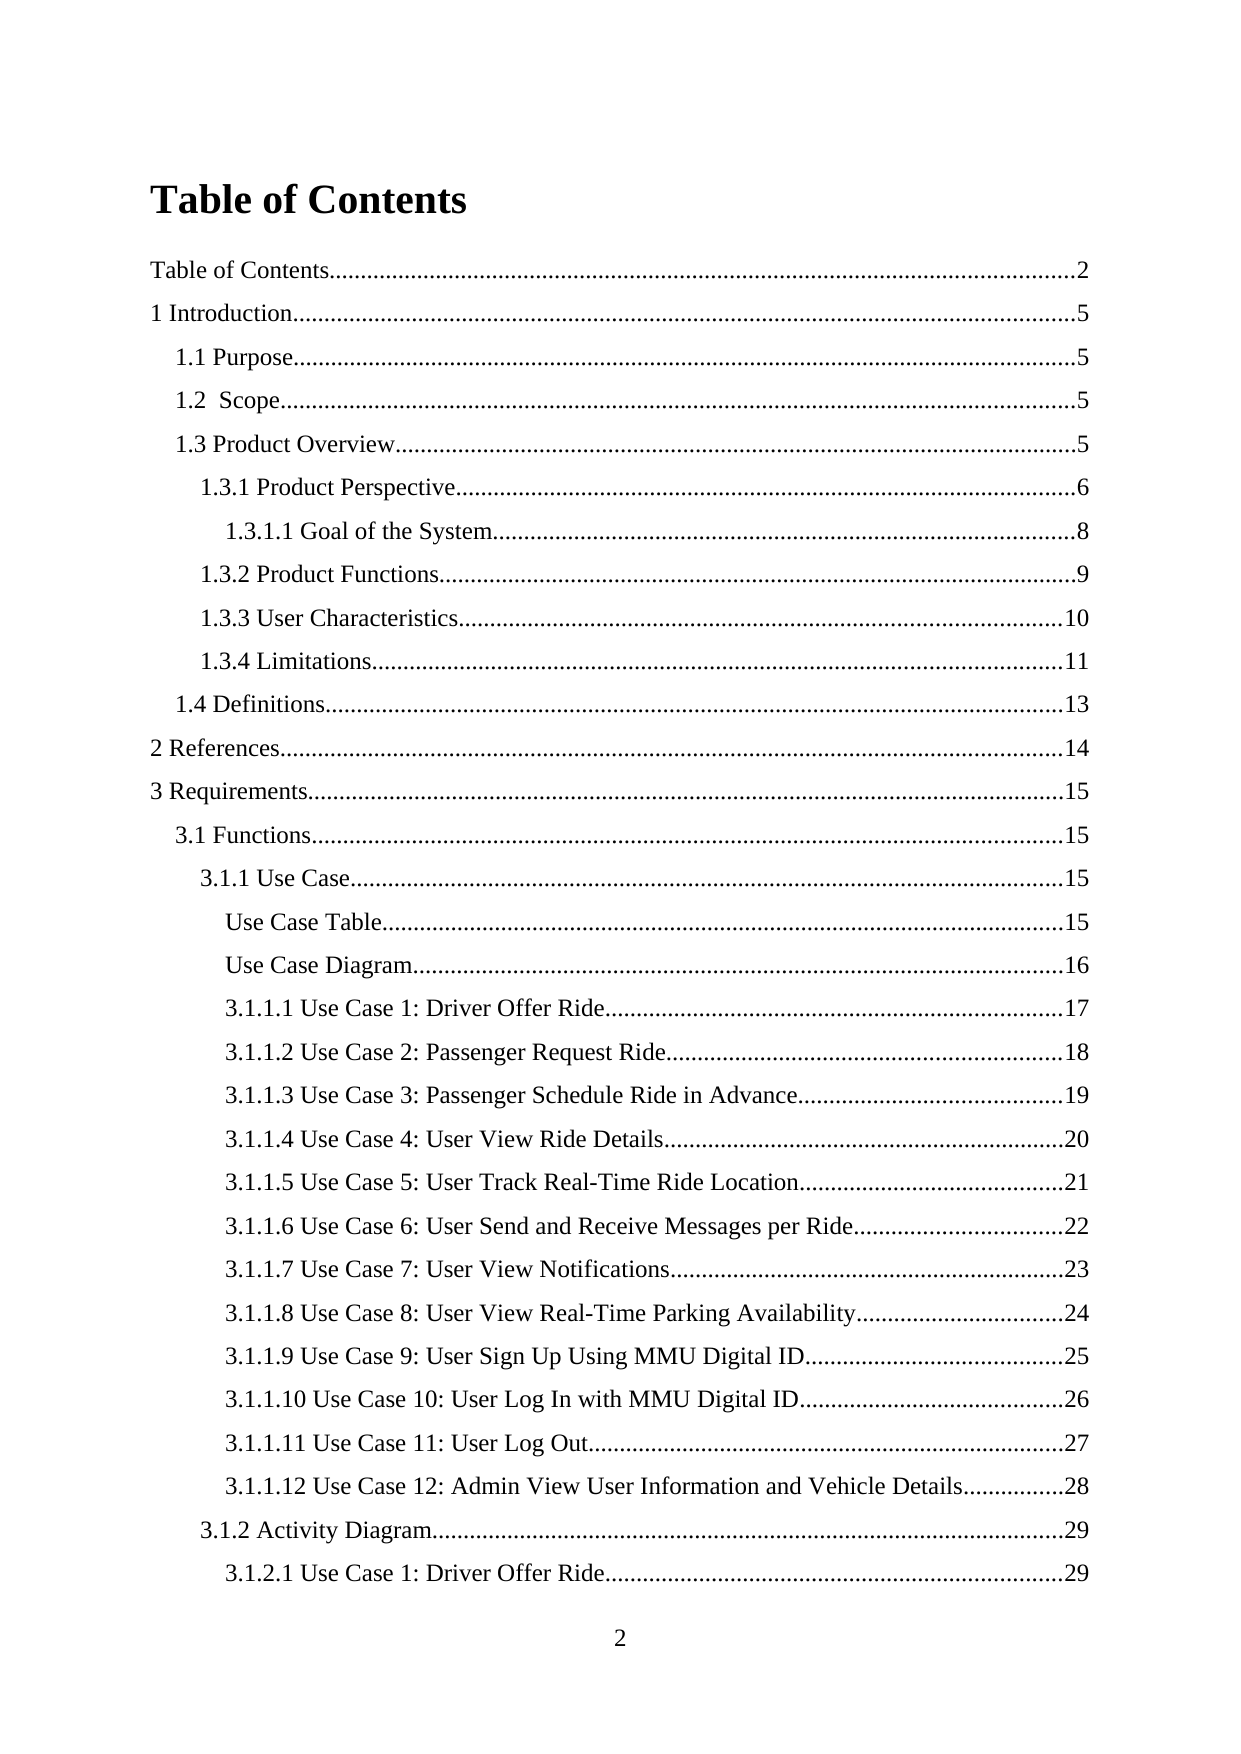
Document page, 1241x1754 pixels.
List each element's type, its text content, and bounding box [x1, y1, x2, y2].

text 3.1.1.6 Use Case 6: User Send and Receive Messages per Ride 22 [225, 1211, 1090, 1239]
text 1.4 Definitions 13 [175, 689, 1090, 718]
text 1.3.4 Limitations 11 [200, 646, 1090, 675]
text 2 References 14 [150, 733, 1090, 762]
text Use Case Diagram 16 [225, 950, 1090, 979]
text 1.3.1.1 Goal of the System 8 [225, 516, 1090, 544]
text 3.1.1.5 Use Case 5: User Track Real-Time Ride Location 21 [225, 1167, 1090, 1196]
text 3.1.2.1 Use Case 1: Driver Offer Ride 29 [225, 1558, 1090, 1587]
text 3.1.1.9 Use Case 9: User Sign Up Using MMU Digital ID 25 [225, 1341, 1090, 1370]
text 3.1.1.1 Use Case 1: Driver Offer Ride 17 [225, 993, 1090, 1022]
subtitle Table of Contents [150, 175, 1090, 223]
text 1.2 Scope 5 [175, 385, 1090, 414]
text 1.1 Purpose 5 [175, 342, 1090, 371]
text 3.1.1.11 Use Case 11: User Log Out 27 [225, 1428, 1090, 1457]
text 1.3 Product Overview 5 [175, 429, 1090, 458]
text 3.1.1.3 Use Case 3: Passenger Schedule Ride in Advance 19 [225, 1080, 1090, 1109]
text 3.1.1.8 Use Case 8: User View Real-Time Parking Availability 24 [225, 1298, 1090, 1326]
text Table of Contents 2 [150, 255, 1090, 284]
text 3.1.1.7 Use Case 7: User View Notifications 23 [225, 1254, 1090, 1283]
text 3.1.1.2 Use Case 2: Passenger Request Ride 18 [225, 1037, 1090, 1066]
text 1 Introduction 5 [150, 298, 1090, 327]
text 3.1.1.4 Use Case 4: User View Ride Details 20 [225, 1124, 1090, 1153]
text 3 Requirements 15 [150, 776, 1090, 805]
text 1.3.3 User Characteristics 10 [200, 603, 1090, 631]
text 3.1.1.10 Use Case 10: User Log In with MMU Digital ID 26 [225, 1384, 1090, 1413]
text 3.1.1 Use Case 15 [200, 863, 1090, 892]
text 3.1.2 Activity Diagram 29 [200, 1515, 1090, 1543]
text 3.1.1.12 Use Case 12: Admin View User Information and Vehicle Details 28 [225, 1471, 1090, 1500]
text Use Case Table 15 [225, 907, 1090, 935]
text 1.3.2 Product Functions 9 [200, 559, 1090, 588]
text 3.1 Functions 15 [175, 820, 1090, 848]
text 1.3.1 Product Perspective 6 [200, 472, 1090, 501]
